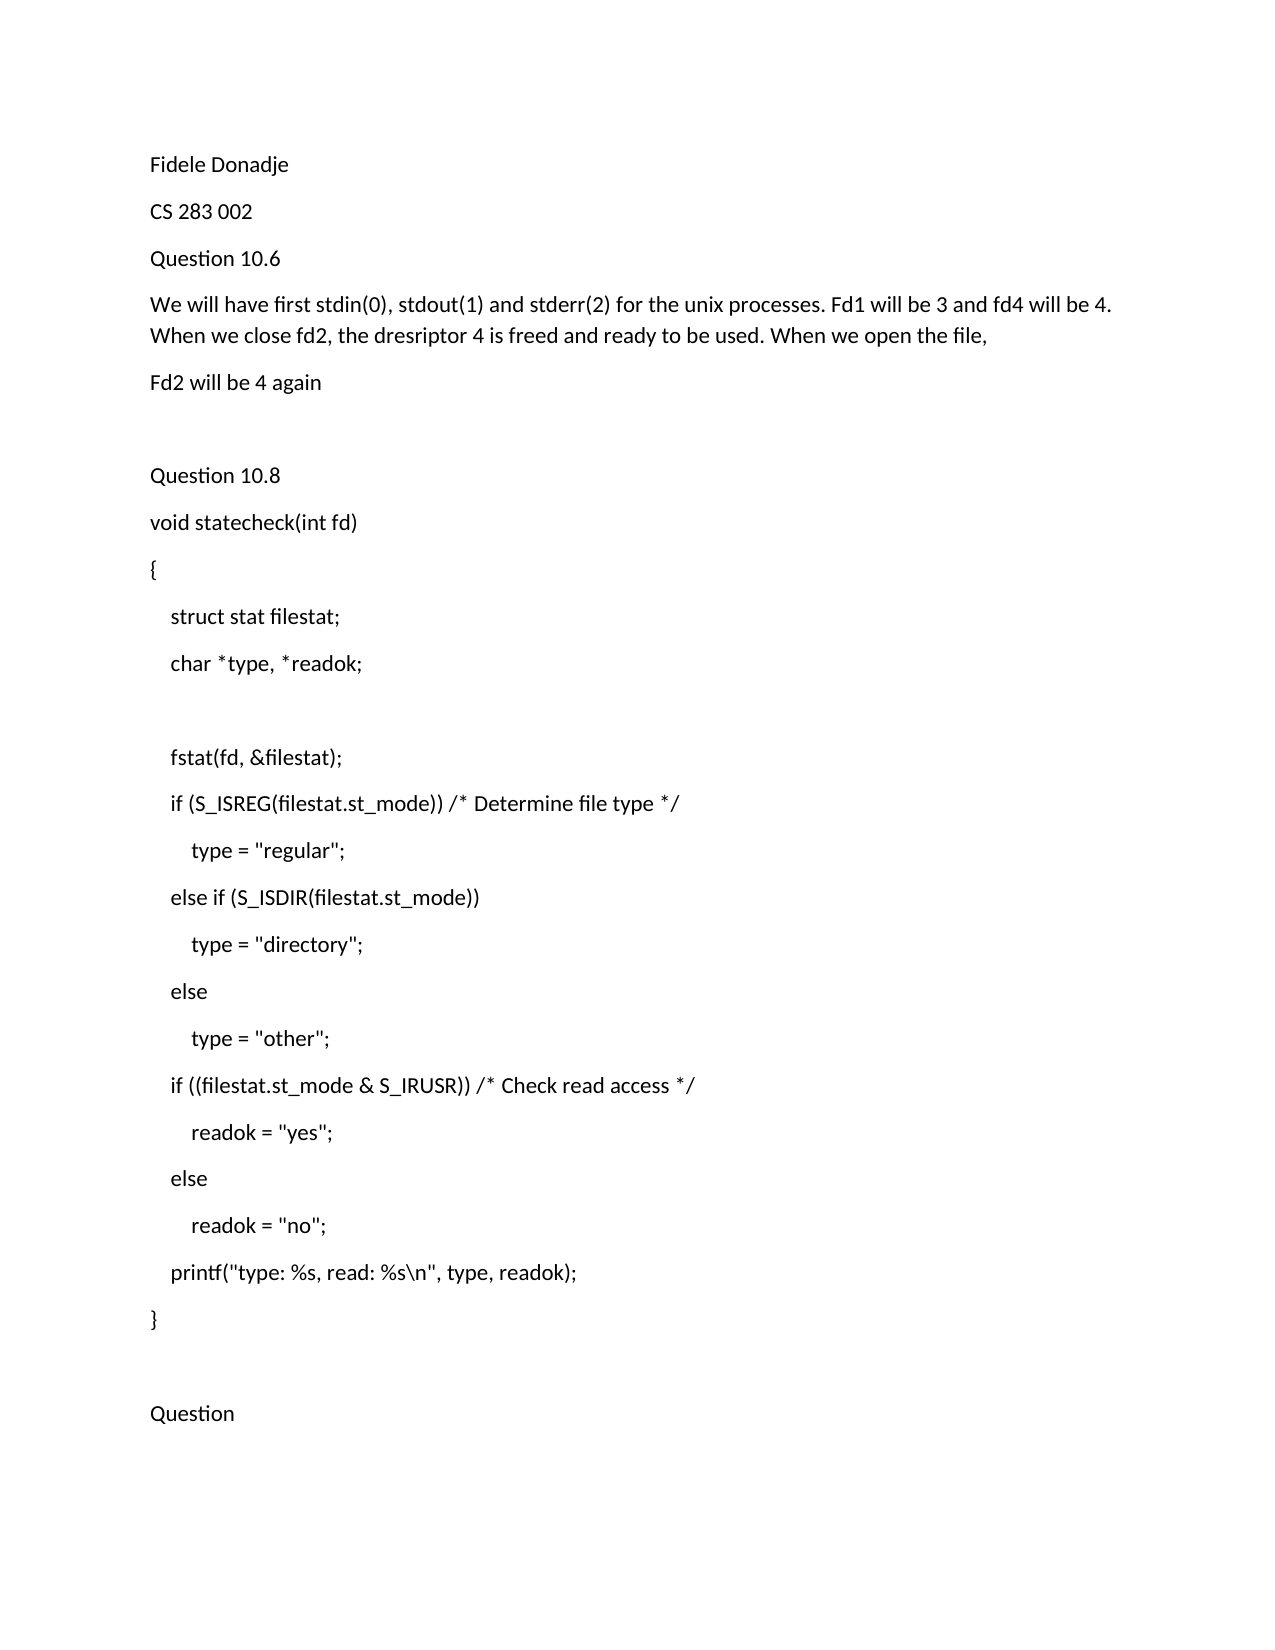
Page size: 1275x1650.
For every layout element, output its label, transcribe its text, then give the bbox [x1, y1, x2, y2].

text Fidele Donadje [150, 150, 1125, 178]
text Question [150, 1399, 1125, 1427]
text Fd2 will be 4 again [150, 368, 1125, 396]
text readok = "yes"; [150, 1118, 1125, 1146]
text else [150, 977, 1125, 1005]
text fstat(fd, &filestat); [150, 743, 1125, 771]
text type = "other"; [150, 1024, 1125, 1052]
text We will have first stdin(0), stdout(1) and stderr(2) for the unix processes. Fd1 will be 3 and fd4 will be 4. When we close fd2, the dresriptor 4 is freed and ready to be used. When we open the file, [150, 291, 1125, 349]
text Question 10.6 [150, 244, 1125, 272]
text readok = "no"; [150, 1211, 1125, 1239]
text printf("type: %s, read: %s\n", type, readok); [150, 1258, 1125, 1286]
text Question 10.8 [150, 461, 1125, 489]
text type = "regular"; [150, 836, 1125, 864]
text if (S_ISREG(filestat.st_mode)) /* Determine file type */ [150, 789, 1125, 818]
text } [150, 1305, 1125, 1333]
text char *type, *readok; [150, 649, 1125, 677]
text else [150, 1164, 1125, 1193]
text type = "directory"; [150, 930, 1125, 958]
text else if (S_ISDIR(filestat.st_mode)) [150, 883, 1125, 911]
text void statecheck(int fd) [150, 508, 1125, 536]
text { [150, 555, 1125, 583]
text CS 283 002 [150, 197, 1125, 225]
text if ((filestat.st_mode & S_IRUSR)) /* Check read access */ [150, 1071, 1125, 1099]
text struct stat filestat; [150, 602, 1125, 630]
